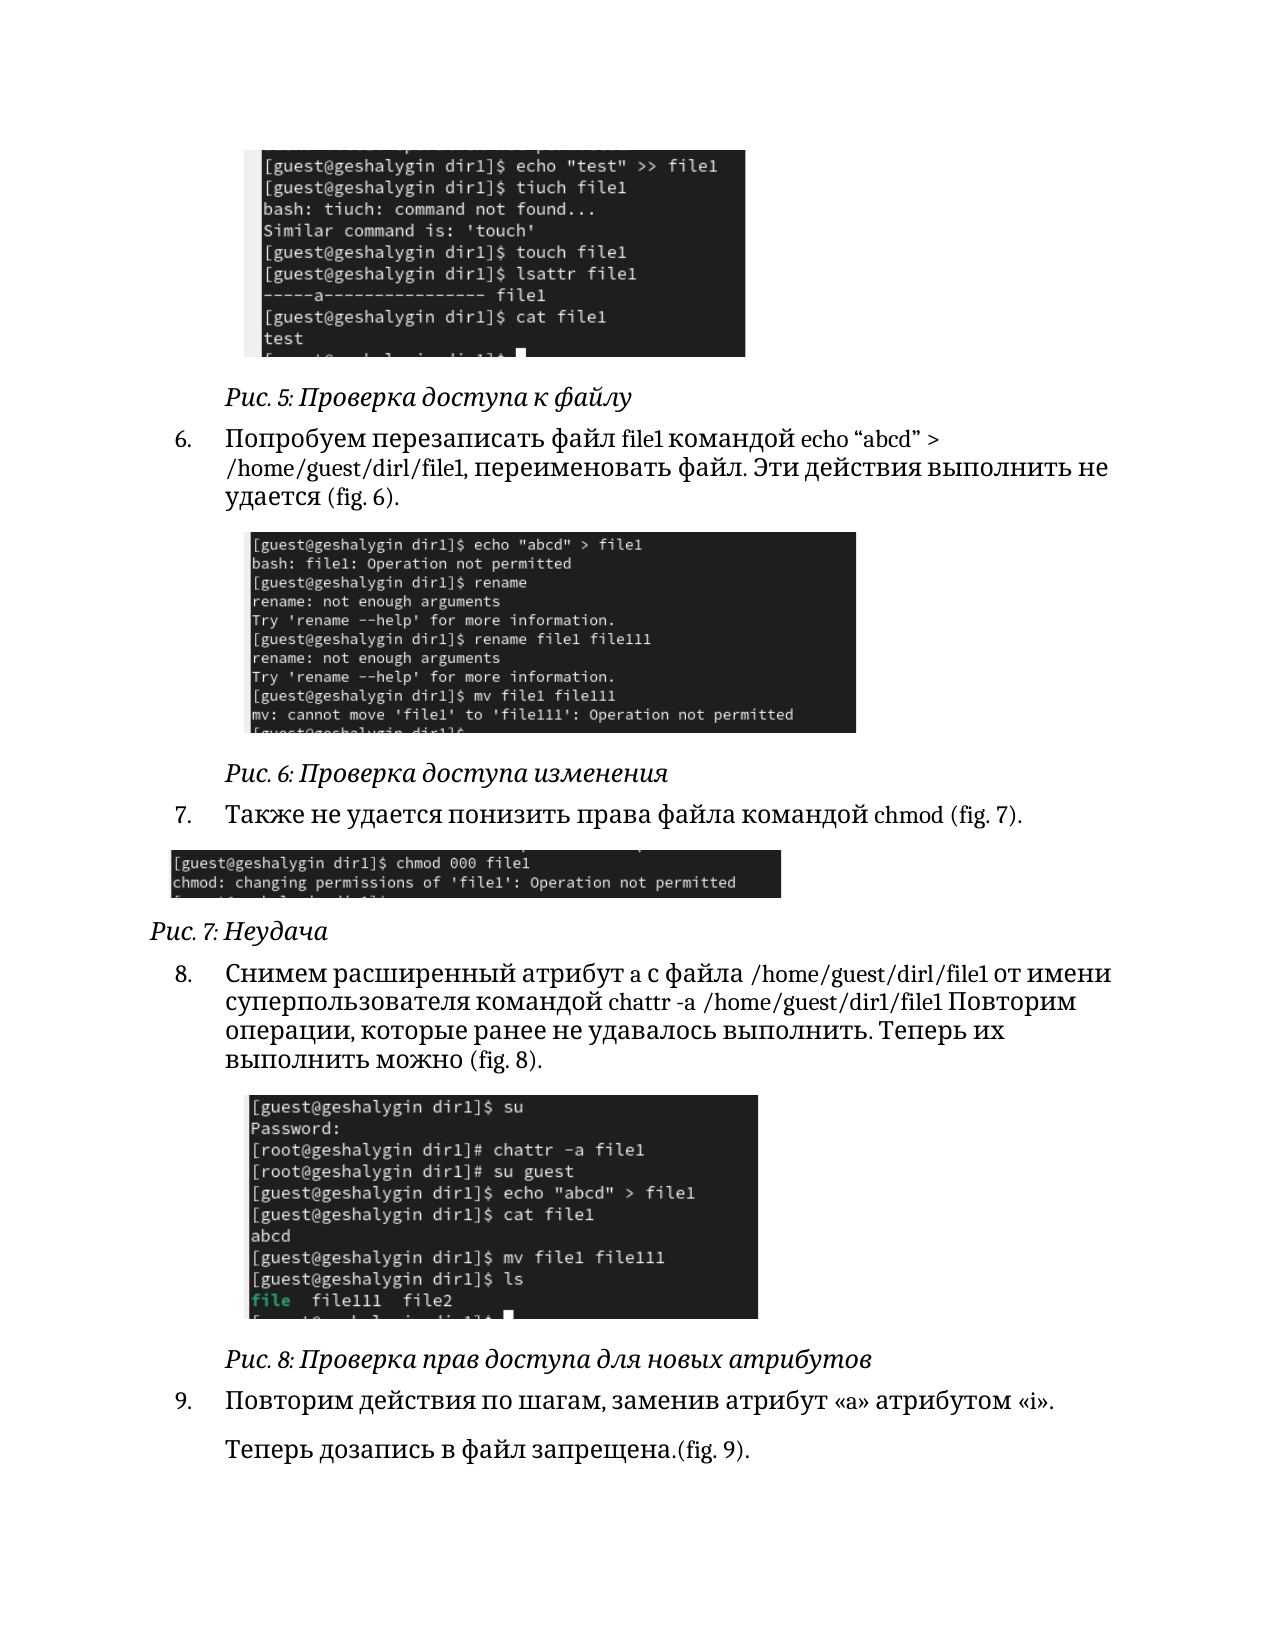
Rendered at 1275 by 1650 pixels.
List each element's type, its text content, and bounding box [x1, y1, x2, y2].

picture [243, 150, 746, 357]
list Рис. 8: Проверка прав доступа для новых атрибутов [175, 1346, 1125, 1374]
list Рис. 5: Проверка доступа к файлу [175, 384, 1125, 413]
list Теперь дозапись в файл запрещена.(fig. 9). [175, 1436, 1125, 1465]
list Рис. 6: Проверка доступа изменения [175, 760, 1125, 788]
list Также не удается понизить права файла командой chmod (fig. 7). [175, 801, 1125, 830]
text Рис. 7: Неудача [150, 918, 1125, 947]
picture [168, 850, 782, 898]
picture [243, 532, 857, 733]
list Повторим действия по шагам, заменив атрибут «a» атрибутом «i». [175, 1387, 1125, 1416]
list Снимем расширенный атрибут a с файла /home/guest/dirl/file1 от имени суперпользователя командой chattr -a /home/guest/dir1/file1 Повторим операции, которые ранее не удавалось выполнить. Теперь их выполнить можно (fig. 8). [175, 959, 1125, 1074]
picture [243, 1095, 759, 1319]
list Попробуем перезаписать файл file1 командой echo “abcd” > /home/guest/dirl/file1, переименовать файл. Эти действия выполнить не удается (fig. 6). [175, 425, 1125, 511]
